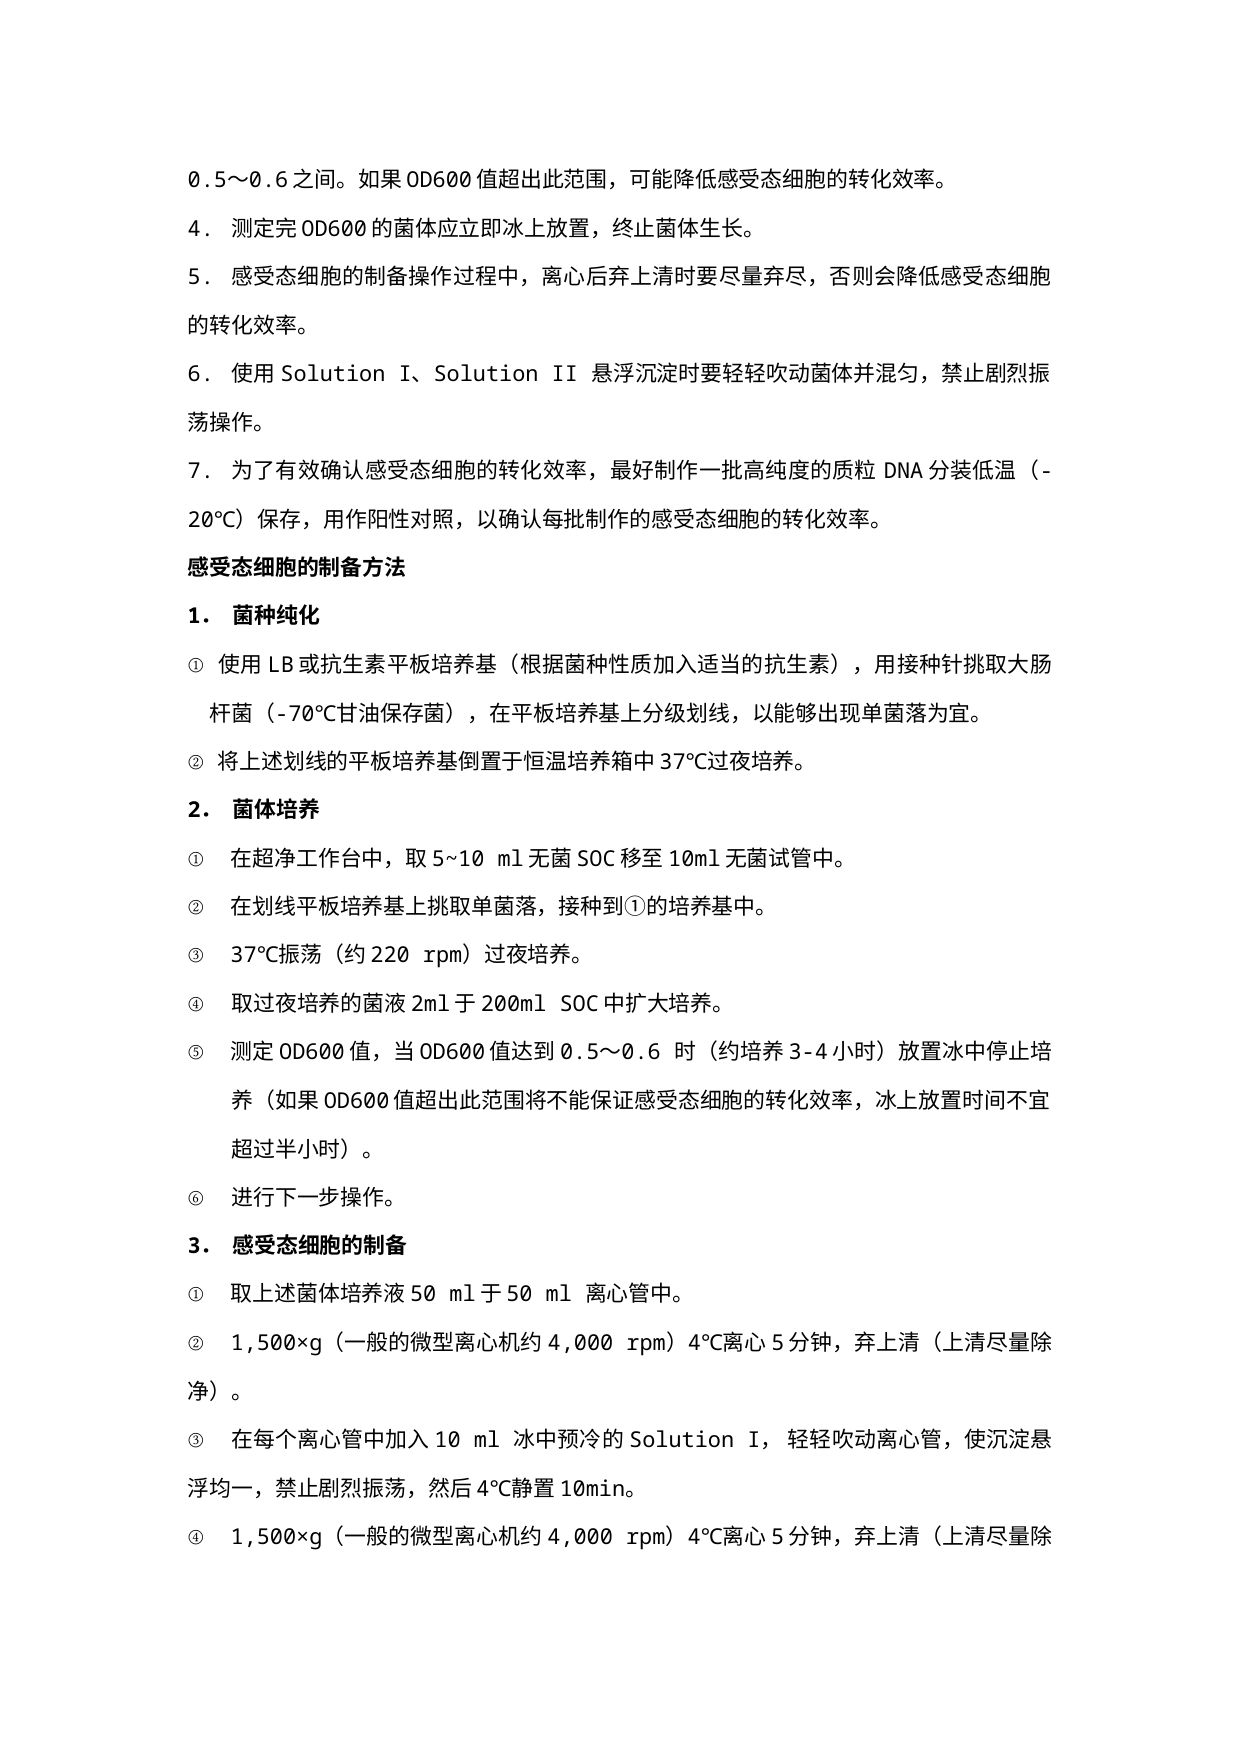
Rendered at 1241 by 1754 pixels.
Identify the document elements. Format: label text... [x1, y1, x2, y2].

text ④ 取过夜培养的菌液2ml于200ml SOC中扩大培养。 [187, 985, 1053, 1018]
text ⑥ 进行下一步操作。 [187, 1179, 1053, 1212]
text 3． 感受态细胞的制备 [187, 1228, 1053, 1260]
text 6. 使用 Solution I、Solution II 悬浮沉淀时要轻轻吹动菌体并混匀，禁止剧烈振荡操作。 [187, 356, 1053, 437]
text 2． 菌体培养 [187, 792, 1053, 824]
text 4. 测定完OD600的菌体应立即冰上放置，终止菌体生长。 [187, 210, 1053, 243]
text ② 在划线平板培养基上挑取单菌落，接种到①的培养基中。 [187, 889, 1053, 921]
text ③ 在每个离心管中加入10 ml 冰中预冷的 Solution I， 轻轻吹动离心管，使沉淀悬浮均一，禁止剧烈振荡，然后4℃静置10min。 [187, 1422, 1053, 1503]
text ② 将上述划线的平板培养基倒置于恒温培养箱中37℃过夜培养。 [187, 744, 1053, 776]
text 1． 菌种纯化 [187, 598, 1053, 631]
text ① 使用 LB或抗生素平板培养基（根据菌种性质加入适当的抗生素），用接种针挑取大肠杆菌（-70℃甘油保存菌），在平板培养基上分级划线，以能够出现单菌落为宜。 [187, 647, 1053, 728]
text ① 取上述菌体培养液50 ml于50 ml 离心管中。 [187, 1276, 1053, 1309]
text ② 1,500×g（一般的微型离心机约 4,000 rpm）4℃离心5分钟，弃上清（上清尽量除净）。 [187, 1324, 1053, 1406]
text ① 在超净工作台中，取5~10 ml无菌SOC移至10ml无菌试管中。 [187, 840, 1053, 873]
text ③ 37℃振荡（约220 rpm）过夜培养。 [187, 937, 1053, 969]
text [187, 162, 1053, 194]
text 感受态细胞的制备方法 [187, 550, 1053, 582]
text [187, 1519, 1053, 1551]
text 7. 为了有效确认感受态细胞的转化效率，最好制作一批高纯度的质粒DNA分装低温（-20℃）保存，用作阳性对照，以确认每批制作的感受态细胞的转化效率。 [187, 453, 1053, 534]
text 5. 感受态细胞的制备操作过程中，离心后弃上清时要尽量弃尽，否则会降低感受态细胞的转化效率。 [187, 259, 1053, 340]
text ⑤ 测定OD600值，当OD600值达到0.5～0.6 时（约培养3-4小时）放置冰中停止培养（如果OD600值超出此范围将不能保证感受态细胞的转化效率，冰上放置时间不宜超过半小时）。 [187, 1034, 1053, 1164]
